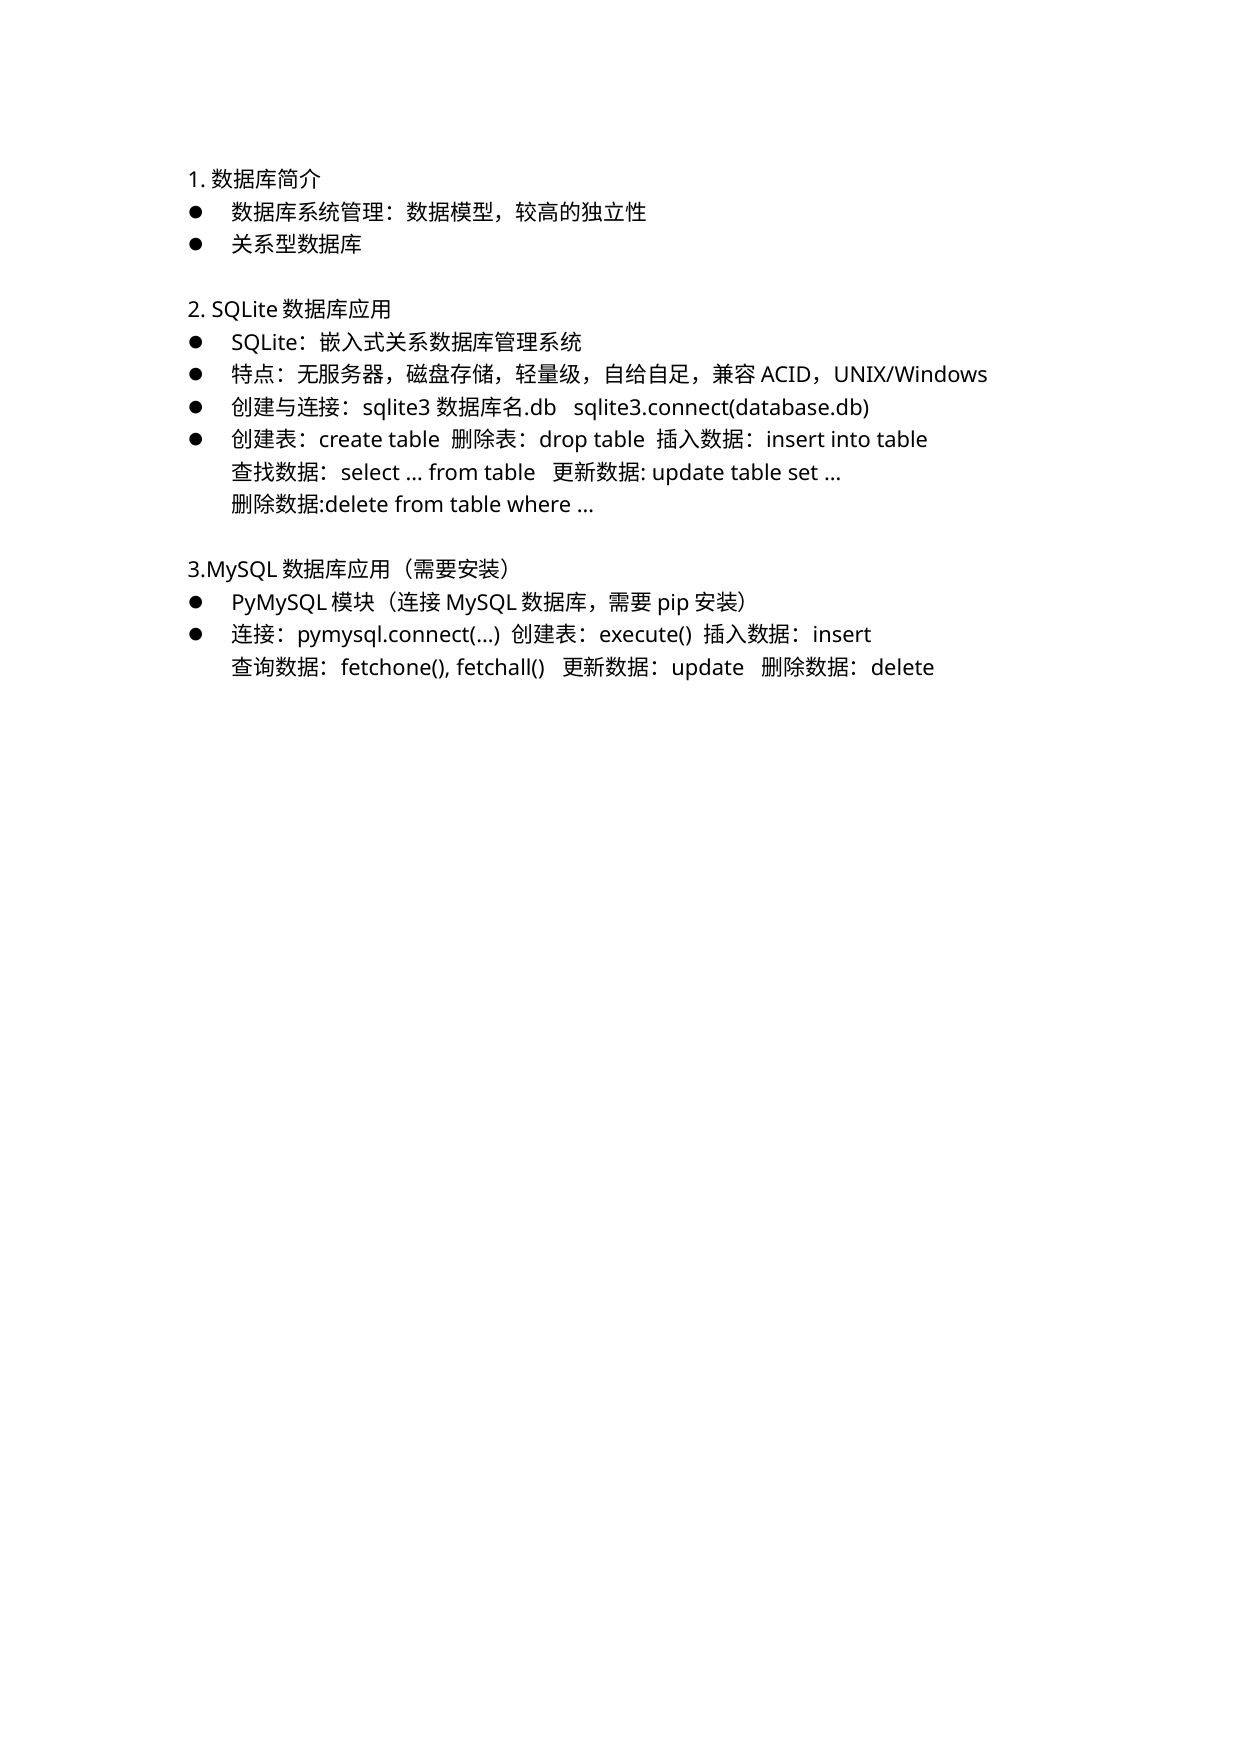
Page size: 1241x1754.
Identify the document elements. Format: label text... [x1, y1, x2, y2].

list 关系型数据库 [187, 227, 1053, 259]
list 数据库系统管理：数据模型，较高的独立性 [187, 194, 1053, 227]
text 1. 数据库简介 [187, 162, 1053, 194]
list SQLite：嵌入式关系数据库管理系统 [187, 324, 1053, 357]
text 2. SQLite数据库应用 [187, 292, 1053, 324]
list 连接：pymysql.connect(…) 创建表：execute() 插入数据：insert [187, 617, 1053, 649]
list 创建与连接：sqlite3 数据库名.db sqlite3.connect(database.db) [187, 389, 1053, 422]
list 查询数据：fetchone(), fetchall() 更新数据：update 删除数据：delete [231, 649, 1053, 682]
list 查找数据：select … from table 更新数据: update table set … [231, 454, 1053, 487]
list 删除数据:delete from table where … [231, 487, 1053, 519]
text 3.MySQL数据库应用（需要安装） [187, 552, 1053, 584]
list 创建表：create table 删除表：drop table 插入数据：insert into table [187, 422, 1053, 454]
list 特点：无服务器，磁盘存储，轻量级，自给自足，兼容ACID，UNIX/Windows [187, 357, 1053, 389]
list PyMySQL模块（连接MySQL数据库，需要pip安装） [187, 584, 1053, 617]
